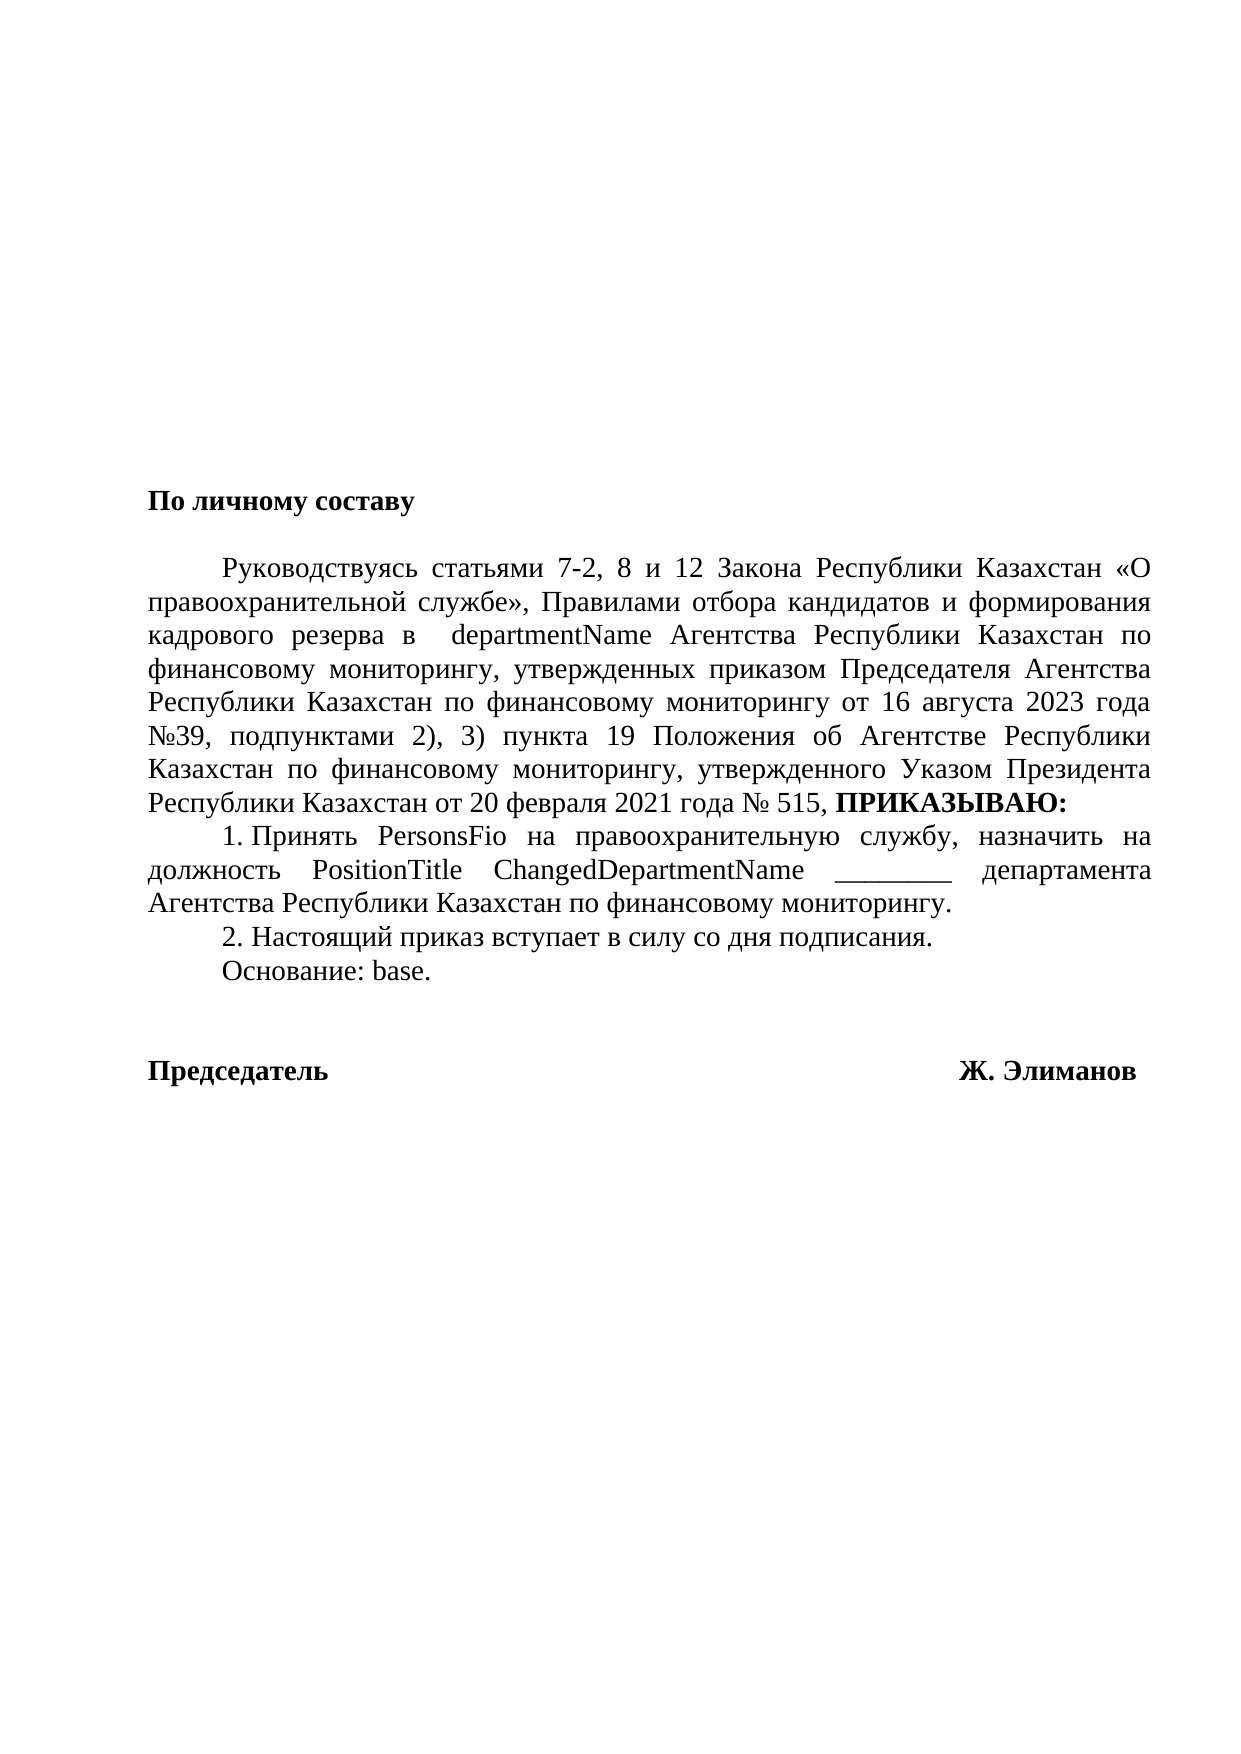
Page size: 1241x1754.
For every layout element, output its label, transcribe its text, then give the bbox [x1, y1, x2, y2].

text Председатель Ж. Элиманов [148, 1053, 1152, 1087]
list Настоящий приказ вступает в силу со дня подписания. [148, 919, 1152, 953]
text Руководствуясь статьями 7-2, 8 и 12 Закона Республики Казахстан «О правоохранительной службе», Правилами отбора кандидатов и формирования кадрового резерва в departmentName Агентства Республики Казахстан по финансовому мониторингу, утвержденных приказом Председателя Агентства Республики Казахстан по финансовому мониторингу от 16 августа 2023 года №39, подпунктами 2), 3) пункта 19 Положения об Агентстве Республики Казахстан по финансовому мониторингу, утвержденного Указом Президента Республики Казахстан от 20 февраля 2021 года № 515, ПРИКАЗЫВАЮ: [148, 550, 1152, 818]
text Основание: base. [148, 953, 1152, 986]
text По личному составу [148, 483, 1152, 517]
list Принять PersonsFio на правоохранительную службу, назначить на должность PositionTitle ChangedDepartmentName ________ департамента Агентства Республики Казахстан по финансовому мониторингу. [148, 818, 1152, 919]
